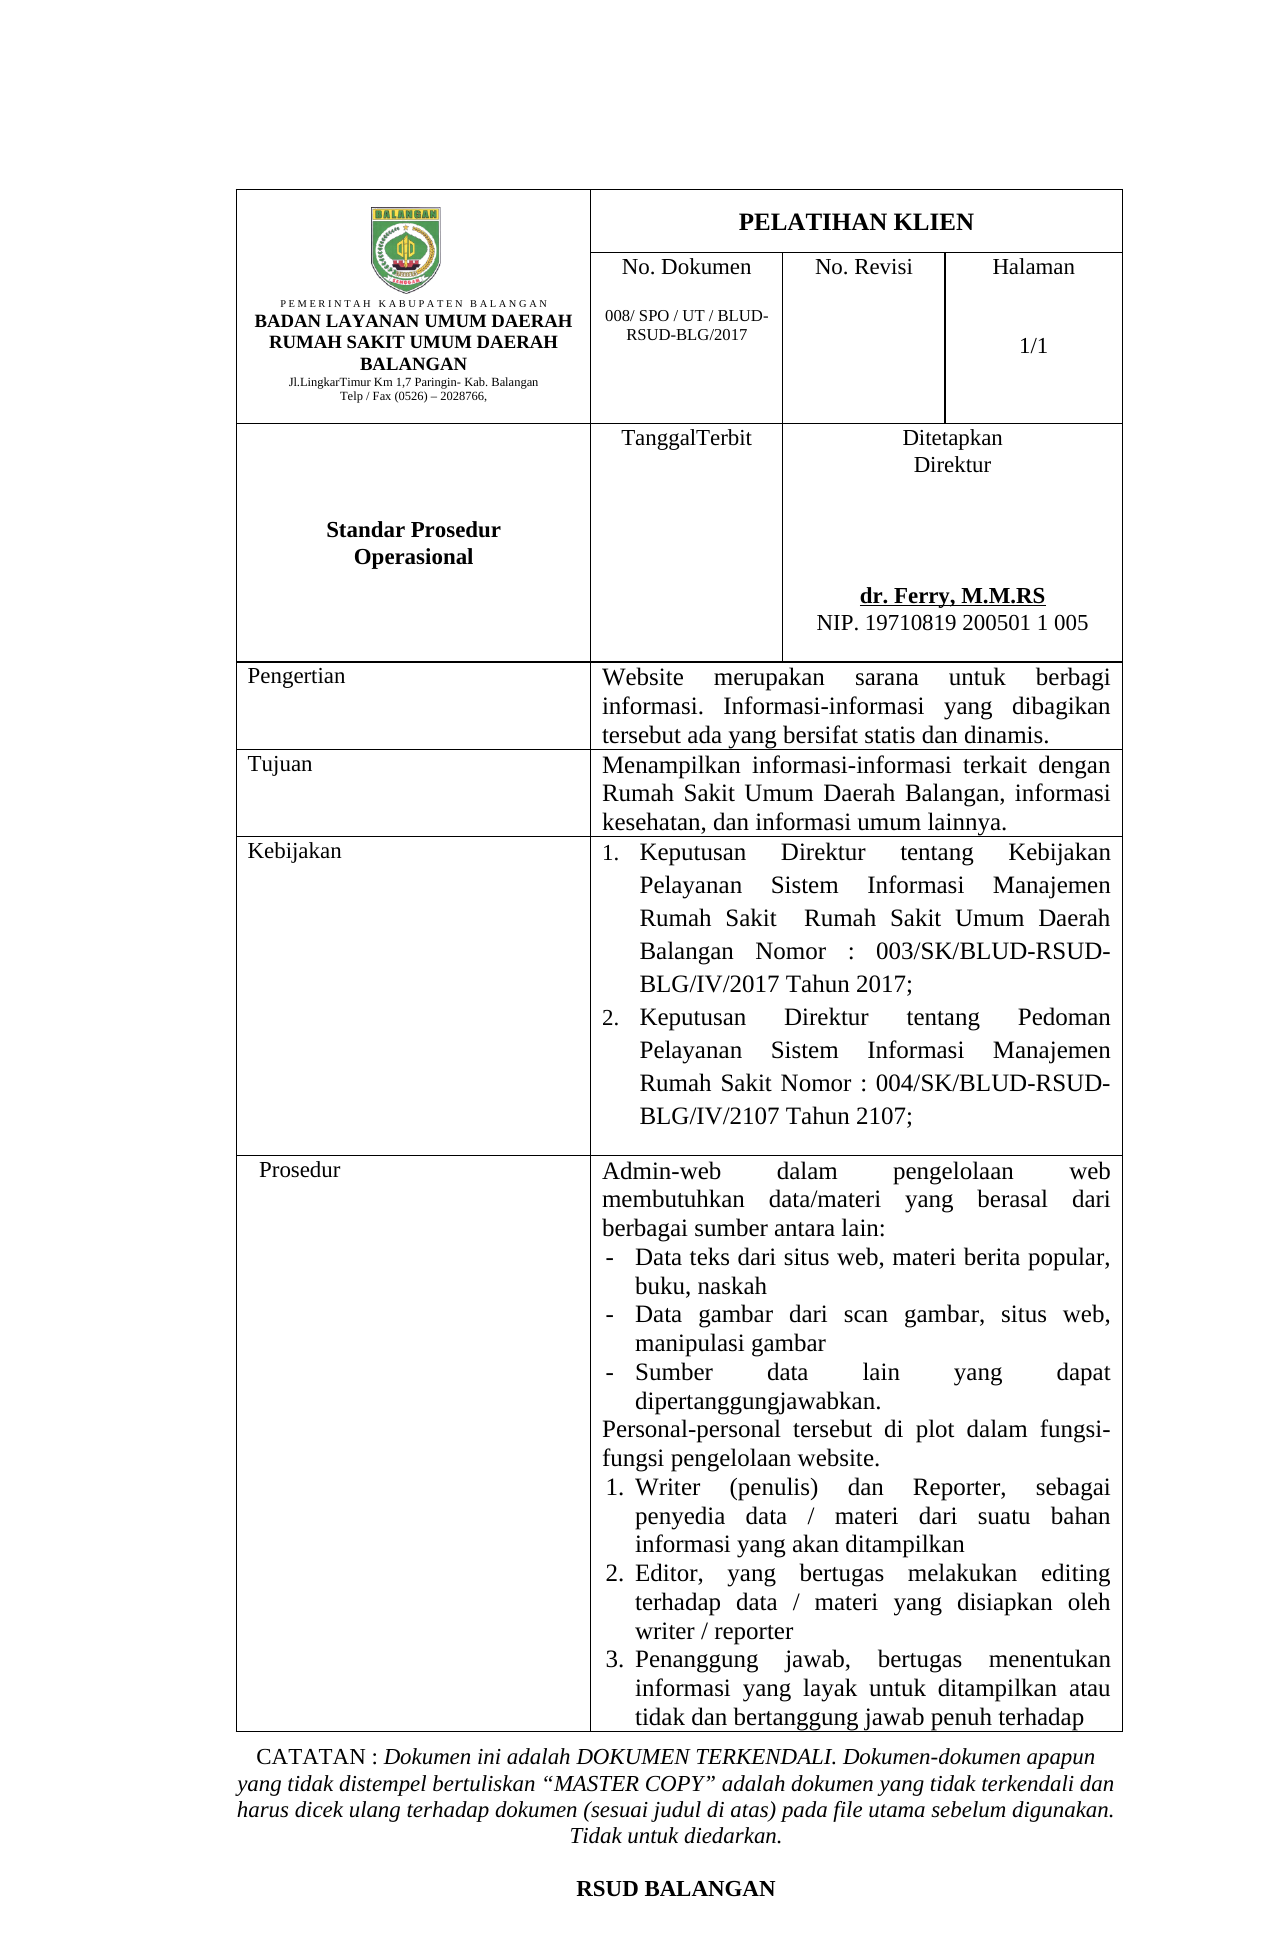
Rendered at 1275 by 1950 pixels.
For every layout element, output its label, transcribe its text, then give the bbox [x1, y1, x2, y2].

table_cell Kebijakan [237, 837, 590, 1155]
table_cell Admin-web dalam pengelolaan web membutuhkan data/materi yang berasal dari berbagai sumber antara lain: Data teks dari situs web, materi berita popular, buku, naskah Data gambar dari scan gambar, situs web, manipulasi gambar Sumber data lain yang dapat dipertanggungjawabkan. Personal-personal tersebut di plot dalam fungsi-fungsi pengelolaan website. Writer (penulis) dan Reporter, sebagai penyedia data / materi dari suatu bahan informasi yang akan ditampilkan Editor, yang bertugas melakukan editing terhadap data / materi yang disiapkan oleh writer / reporter Penanggung jawab, bertugas menentukan informasi yang layak untuk ditampilkan atau tidak dan bertanggung jawab penuh terhadap [591, 1156, 1122, 1731]
table_cell TanggalTerbit [591, 424, 782, 661]
table_cell Keputusan Direktur tentang Kebijakan Pelayanan Sistem Informasi Manajemen Rumah Sakit Rumah Sakit Umum Daerah Balangan Nomor : 003/SK/BLUD-RSUD-BLG/IV/2017 Tahun 2017; Keputusan Direktur tentang Pedoman Pelayanan Sistem Informasi Manajemen Rumah Sakit Nomor : 004/SK/BLUD-RSUD-BLG/IV/2107 Tahun 2107; [591, 837, 1122, 1155]
table_cell Standar Prosedur Operasional [237, 424, 590, 661]
table_cell Halaman 1/1 [946, 253, 1122, 423]
table_cell Ditetapkan Direktur dr. Ferry, M.M.RS NIP. 19710819 200501 1 005 [783, 424, 1122, 661]
picture [370, 206, 441, 294]
table_header P E M E R I N T A H K A B U P A T E N B A L A N G A N BADAN LAYANAN UMUM DAERAH RUMAH SAKIT UMUM DAERAH BALANGAN Jl.LingkarTimur Km 1,7 Paringin- Kab. Balangan Telp / Fax (0526) – 2028766, [237, 190, 590, 423]
table_cell No. Dokumen 008/ SPO / UT / BLUD-RSUD-BLG/2017 [591, 253, 782, 423]
table_cell Tujuan [237, 750, 590, 836]
table_cell Prosedur [237, 1156, 590, 1731]
table_cell Pengertian [237, 663, 590, 749]
table_cell Menampilkan informasi-informasi terkait dengan Rumah Sakit Umum Daerah Balangan, informasi kesehatan, dan informasi umum lainnya. [591, 750, 1122, 836]
table_cell Website merupakan sarana untuk berbagi informasi. Informasi-informasi yang dibagikan tersebut ada yang bersifat statis dan dinamis. [591, 663, 1122, 749]
table_cell No. Revisi [783, 253, 944, 423]
table_header PELATIHAN KLIEN [591, 190, 1122, 252]
